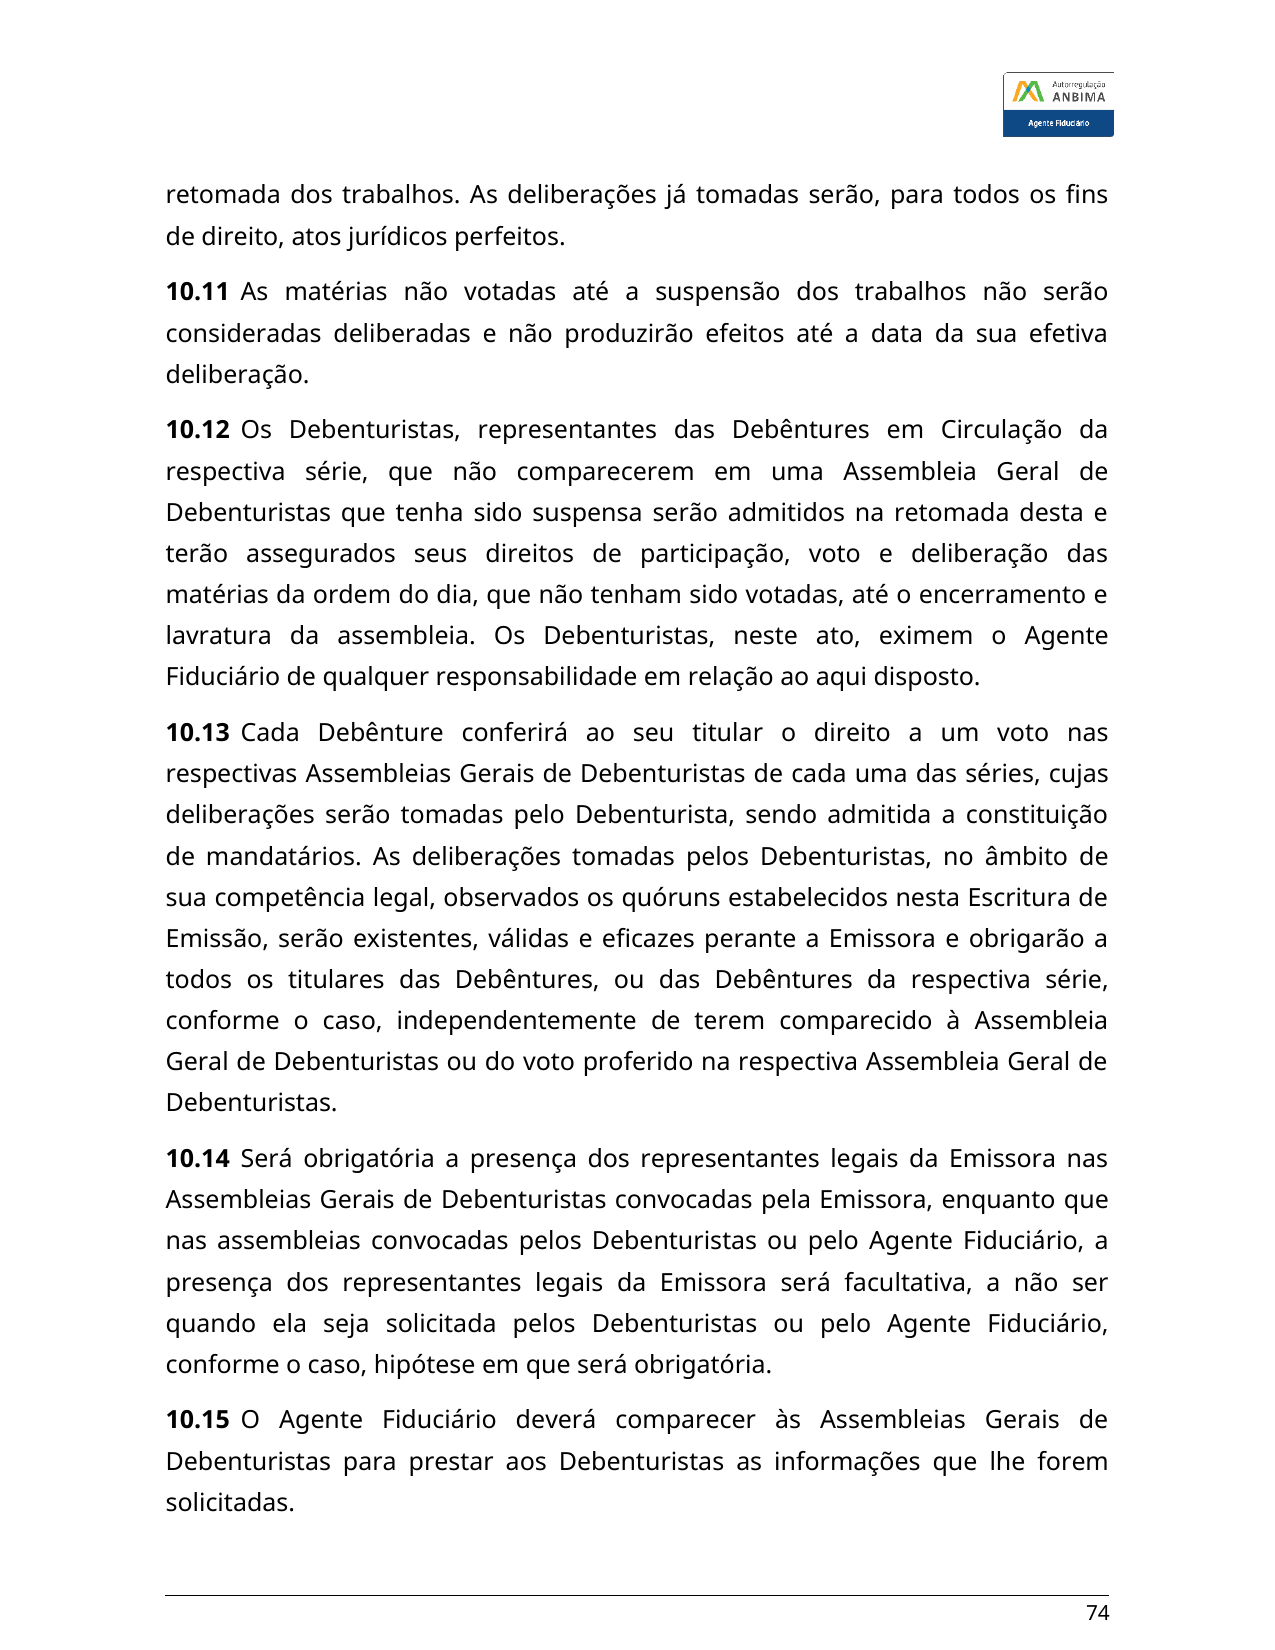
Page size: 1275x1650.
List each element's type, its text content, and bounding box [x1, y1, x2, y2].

list As matérias não votadas até a suspensão dos trabalhos não serão consideradas deliberadas e não produzirão efeitos até a data da sua efetiva deliberação. [165, 274, 1109, 390]
list O Agente Fiduciário deverá comparecer às Assembleias Gerais de Debenturistas para prestar aos Debenturistas as informações que lhe forem solicitadas. [165, 1402, 1109, 1518]
picture [1003, 72, 1115, 138]
list Os Debenturistas, representantes das Debêntures em Circulação da respectiva série, que não comparecerem em uma Assembleia Geral de Debenturistas que tenha sido suspensa serão admitidos na retomada desta e terão assegurados seus direitos de participação, voto e deliberação das matérias da ordem do dia, que não tenham sido votadas, até o encerramento e lavratura da assembleia. Os Debenturistas, neste ato, eximem o Agente Fiduciário de qualquer responsabilidade em relação ao aqui disposto. [165, 412, 1109, 693]
list Será obrigatória a presença dos representantes legais da Emissora nas Assembleias Gerais de Debenturistas convocadas pela Emissora, enquanto que nas assembleias convocadas pelos Debenturistas ou pelo Agente Fiduciário, a presença dos representantes legais da Emissora será facultativa, a não ser quando ela seja solicitada pelos Debenturistas ou pelo Agente Fiduciário, conforme o caso, hipótese em que será obrigatória. [165, 1141, 1109, 1381]
list Cada Debênture conferirá ao seu titular o direito a um voto nas respectivas Assembleias Gerais de Debenturistas de cada uma das séries, cujas deliberações serão tomadas pelo Debenturista, sendo admitida a constituição de mandatários. As deliberações tomadas pelos Debenturistas, no âmbito de sua competência legal, observados os quóruns estabelecidos nesta Escritura de Emissão, serão existentes, válidas e eficazes perante a Emissora e obrigarão a todos os titulares das Debêntures, ou das Debêntures da respectiva série, conforme o caso, independentemente de terem comparecido à Assembleia Geral de Debenturistas ou do voto proferido na respectiva Assembleia Geral de Debenturistas. [165, 715, 1109, 1119]
